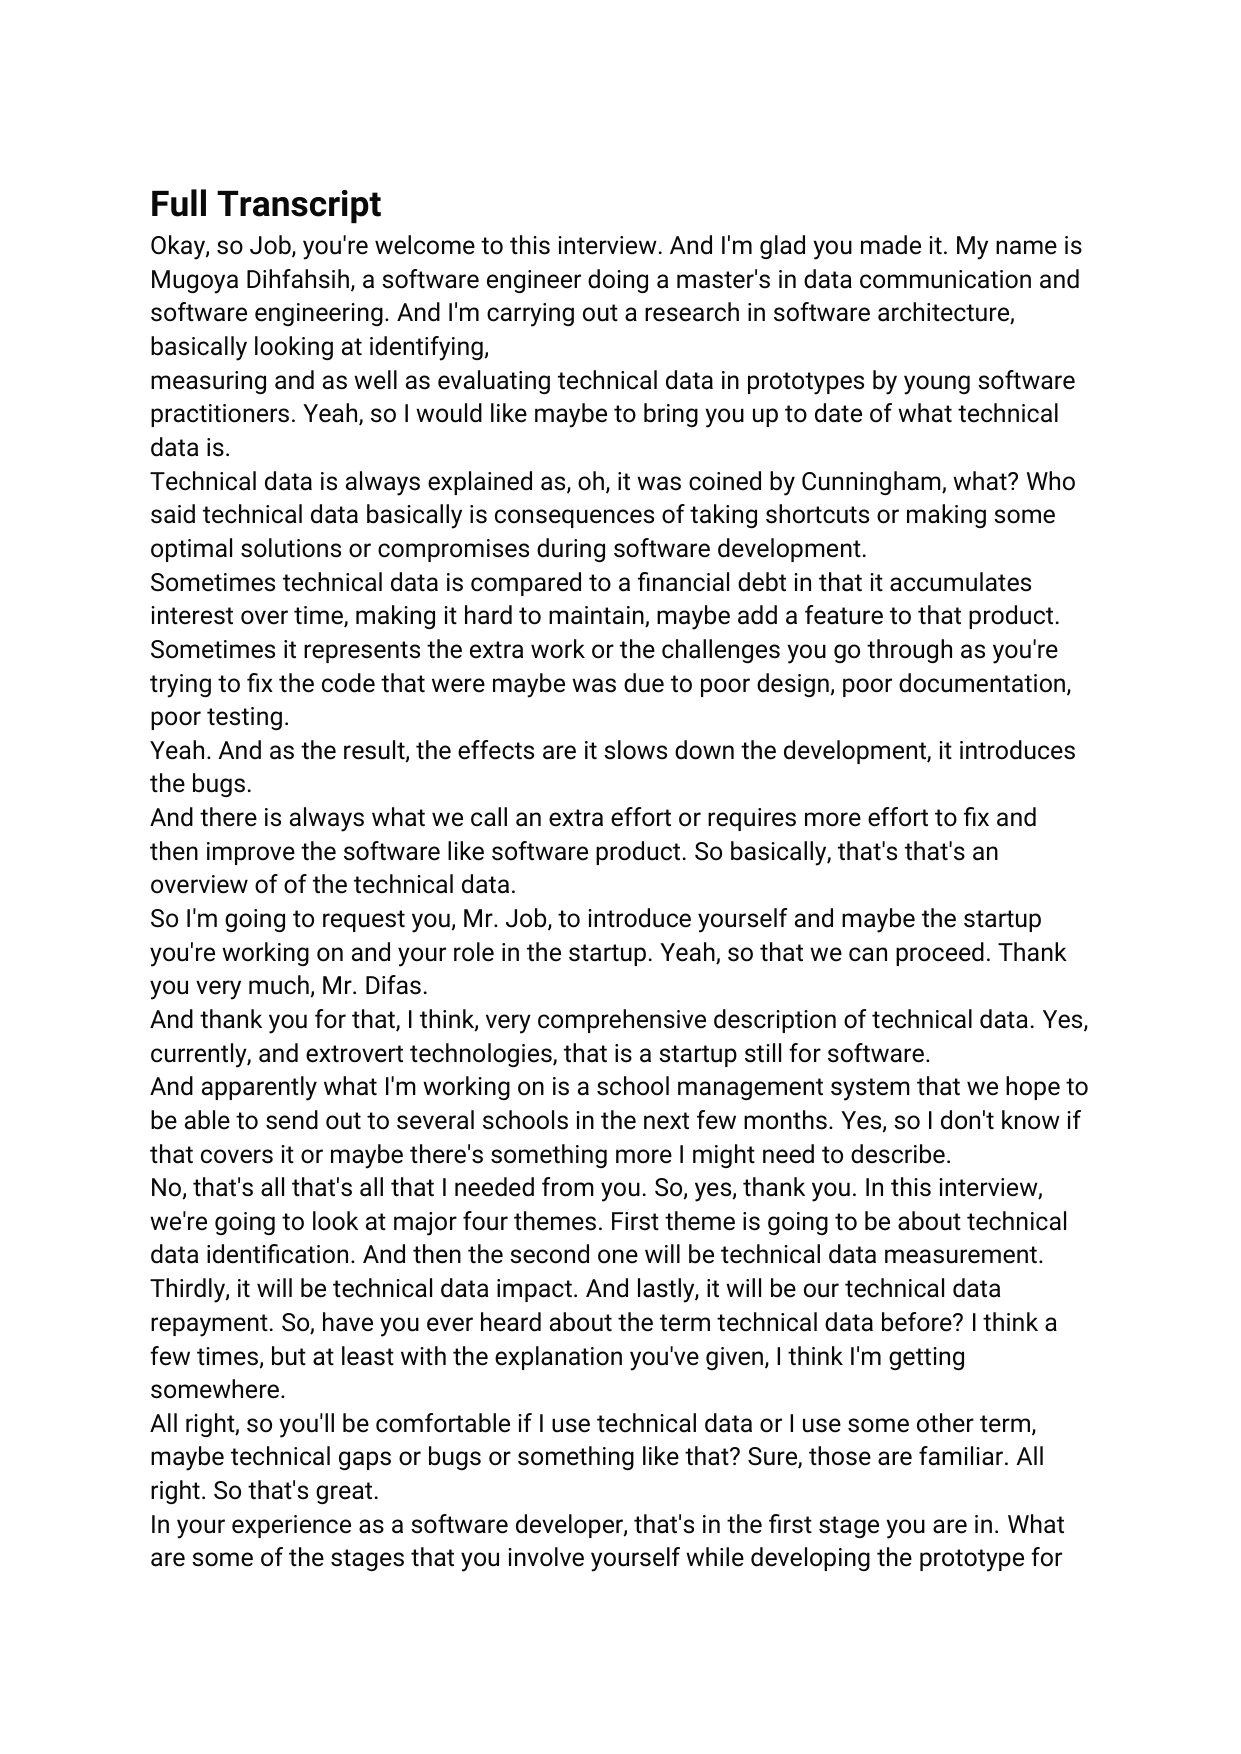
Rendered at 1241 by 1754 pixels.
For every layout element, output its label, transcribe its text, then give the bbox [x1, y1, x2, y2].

text Thirdly, it will be technical data impact. And lastly, it will be our technical data repayment. So, have you ever heard about the term technical data before? I think a few times, but at least with the explanation you've given, I think I'm getting somewhere. [150, 1274, 1090, 1404]
text And thank you for that, I think, very comprehensive description of technical data. Yes, currently, and extrovert technologies, that is a startup still for software. [150, 1005, 1090, 1068]
text Sometimes it represents the extra work or the challenges you go through as you're trying to fix the code that were maybe was due to poor design, poor documentation, poor testing. [150, 635, 1090, 732]
text measuring and as well as evaluating technical data in prototypes by young software practitioners. Yeah, so I would like maybe to bring you up to date of what technical data is. [150, 366, 1090, 462]
text All right, so you'll be comfortable if I use technical data or I use some other term, maybe technical gaps or bugs or something like that? Sure, those are familiar. All right. So that's great. [150, 1409, 1090, 1506]
text And apparently what I'm working on is a school management system that we hope to be able to send out to several schools in the next few months. Yes, so I don't know if that covers it or maybe there's something more I might need to describe. [150, 1072, 1090, 1169]
text Sometimes technical data is compared to a financial debt in that it accumulates interest over time, making it hard to maintain, maybe add a feature to that product. [150, 568, 1090, 631]
text So I'm going to request you, Mr. Job, to introduce yourself and maybe the startup you're working on and your role in the startup. Yeah, so that we can proceed. Thank you very much, Mr. Difas. [150, 904, 1090, 1001]
text No, that's all that's all that I needed from you. So, yes, thank you. In this interview, we're going to look at major four themes. First theme is going to be about technical data identification. And then the second one will be technical data measurement. [150, 1173, 1090, 1270]
text Yeah. And as the result, the effects are it slows down the development, it introduces the bugs. [150, 736, 1090, 799]
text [150, 1510, 1090, 1573]
text Okay, so Job, you're welcome to this interview. And I'm glad you made it. My name is Mugoya Dihfahsih, a software engineer doing a master's in data communication and software engineering. And I'm carrying out a research in software architecture, basically looking at identifying, [150, 231, 1090, 362]
text Technical data is always explained as, oh, it was coined by Cunningham, what? Who said technical data basically is consequences of taking shortcuts or making some optimal solutions or compromises during software development. [150, 467, 1090, 563]
text And there is always what we call an extra effort or requires more effort to fix and then improve the software like software product. So basically, that's that's an overview of of the technical data. [150, 803, 1090, 900]
text Full Transcript [150, 184, 1090, 225]
